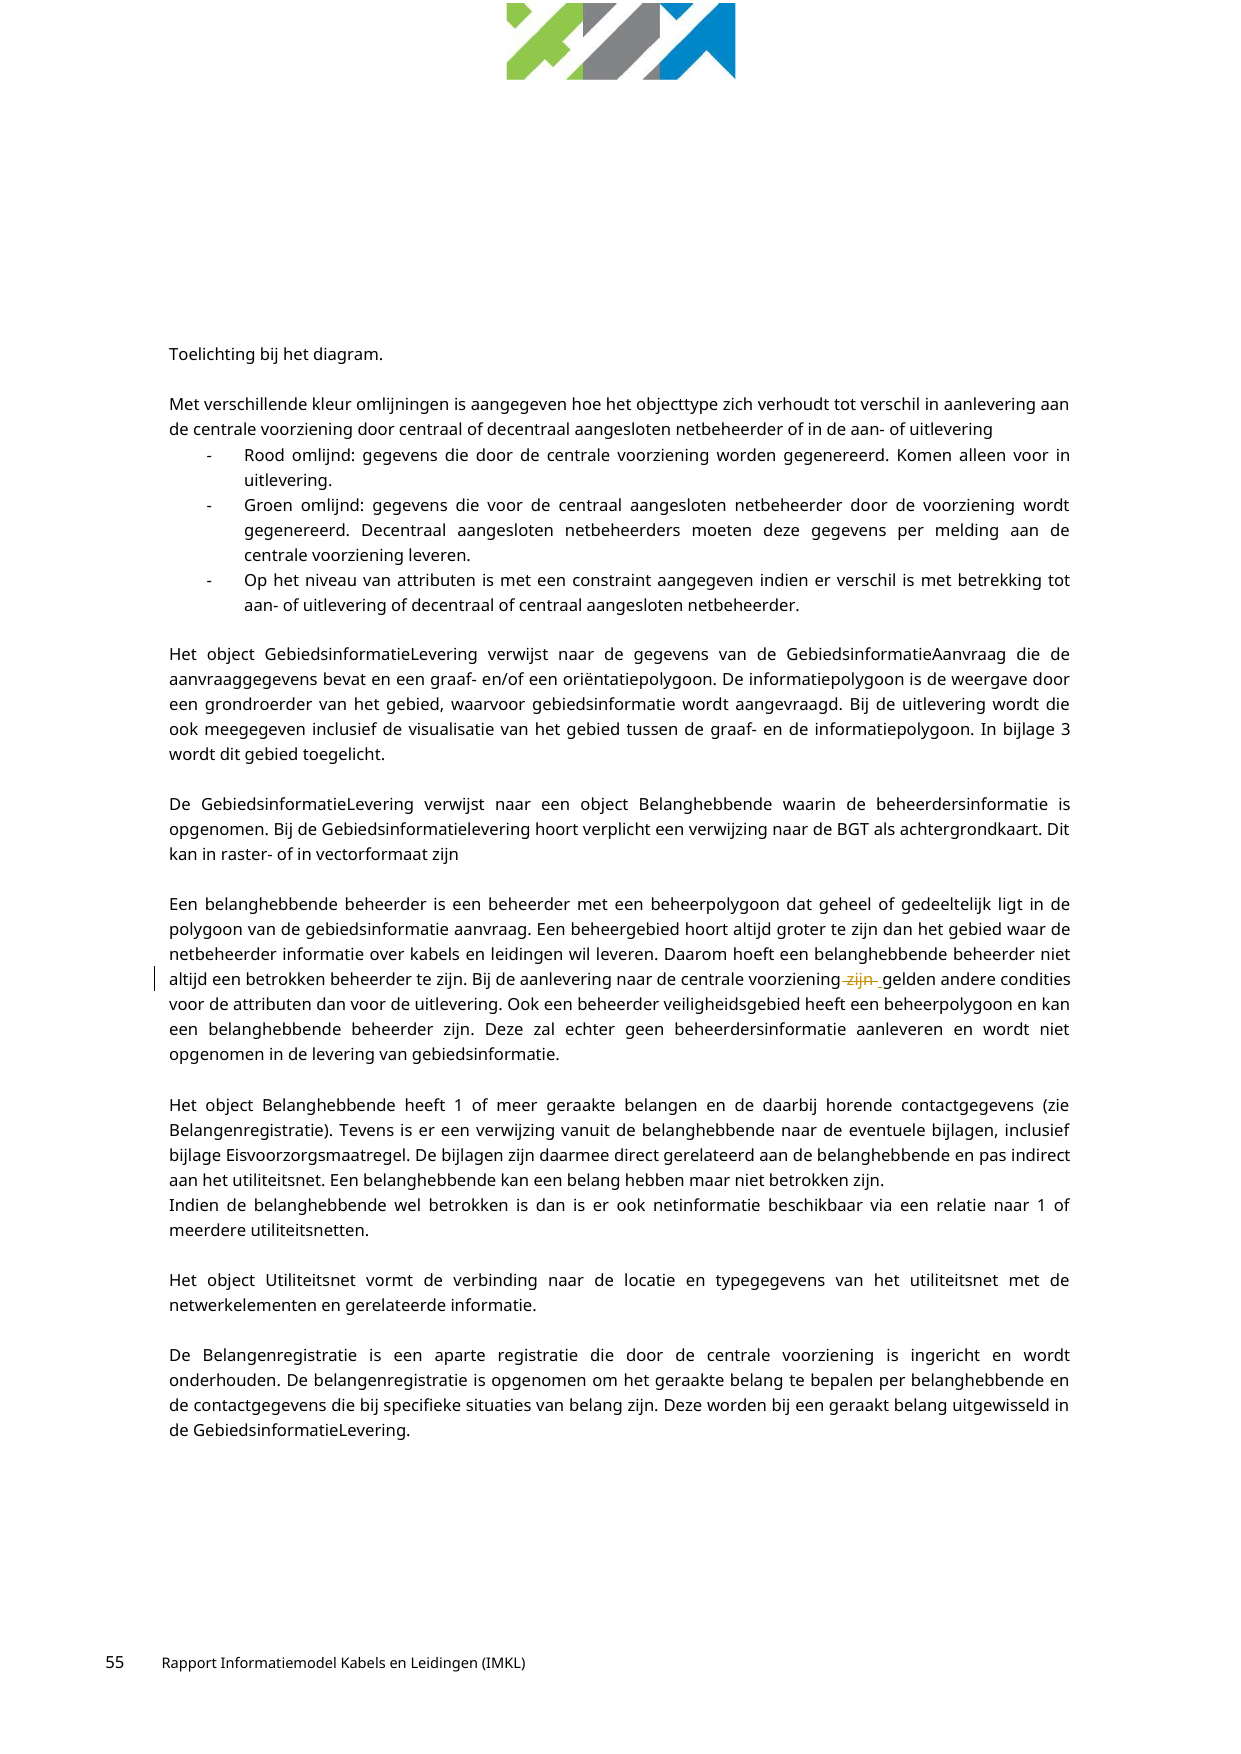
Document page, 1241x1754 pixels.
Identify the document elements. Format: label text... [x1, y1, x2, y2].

picture [677, 50, 736, 80]
text Indien de belanghebbende wel betrokken is dan is er ook netinformatie beschikbaar via een relatie naar 1 of meerdere utiliteitsnetten. [169, 1191, 1071, 1241]
picture [506, 3, 718, 80]
list Groen omlijnd: gegevens die voor de centraal aangesloten netbeheerder door de voorziening wordt gegenereerd. Decentraal aangesloten netbeheerders moeten deze gegevens per melding aan de centrale voorziening leveren. [206, 491, 1071, 566]
list Rood omlijnd: gegevens die door de centrale voorziening worden gegenereerd. Komen alleen voor in uitlevering. [206, 441, 1071, 491]
text Het object Belanghebbende heeft 1 of meer geraakte belangen en de daarbij horende contactgegevens (zie Belangenregistratie). Tevens is er een verwijzing vanuit de belanghebbende naar de eventuele bijlagen, inclusief bijlage Eisvoorzorgsmaatregel. De bijlagen zijn daarmee direct gerelateerd aan de belanghebbende en pas indirect aan het utiliteitsnet. Een belanghebbende kan een belang hebben maar niet betrokken zijn. [169, 1091, 1071, 1191]
text Een belanghebbende beheerder is een beheerder met een beheerpolygoon dat geheel of gedeeltelijk ligt in de polygoon van de gebiedsinformatie aanvraag. Een beheergebied hoort altijd groter te zijn dan het gebied waar de netbeheerder informatie over kabels en leidingen wil leveren. Daarom hoeft een belanghebbende beheerder niet altijd een betrokken beheerder te zijn. Bij de aanlevering naar de centrale voorzieninggelden andere condities voor de attributen dan voor de uitlevering. Ook een beheerder veiligheidsgebied heeft een beheerpolygoon en kan een belanghebbende beheerder zijn. Deze zal echter geen beheerdersinformatie aanleveren en wordt niet opgenomen in de levering van gebiedsinformatie. [169, 891, 1071, 1066]
text De GebiedsinformatieLevering verwijst naar een object Belanghebbende waarin de beheerdersinformatie is opgenomen. Bij de Gebiedsinformatielevering hoort verplicht een verwijzing naar de BGT als achtergrondkaart. Dit kan in raster- of in vectorformaat zijn [169, 791, 1071, 866]
text De Belangenregistratie is een aparte registratie die door de centrale voorziening is ingericht en wordt onderhouden. De belangenregistratie is opgenomen om het geraakte belang te bepalen per belanghebbende en de contactgegevens die bij specifieke situaties van belang zijn. Deze worden bij een geraakt belang uitgewisseld in de GebiedsinformatieLevering. [169, 1341, 1071, 1441]
text Het object Utiliteitsnet vormt de verbinding naar de locatie en typegegevens van het utiliteitsnet met de netwerkelementen en gerelateerde informatie. [169, 1266, 1071, 1316]
text Toelichting bij het diagram. [169, 341, 1071, 366]
list Op het niveau van attributen is met een constraint aangegeven indien er verschil is met betrekking tot aan- of uitlevering of decentraal of centraal aangesloten netbeheerder. [206, 566, 1071, 616]
text Het object GebiedsinformatieLevering verwijst naar de gegevens van de GebiedsinformatieAanvraag die de aanvraaggegevens bevat en een graaf- en/of een oriëntatiepolygoon. De informatiepolygoon is de weergave door een grondroerder van het gebied, waarvoor gebiedsinformatie wordt aangevraagd. Bij de uitlevering wordt die ook meegegeven inclusief de visualisatie van het gebied tussen de graaf- en de informatiepolygoon. In bijlage 3 wordt dit gebied toegelicht. [169, 641, 1071, 766]
text Met verschillende kleur omlijningen is aangegeven hoe het objecttype zich verhoudt tot verschil in aanlevering aan de centrale voorziening door centraal of decentraal aangesloten netbeheerder of in de aan- of uitlevering [169, 391, 1071, 441]
